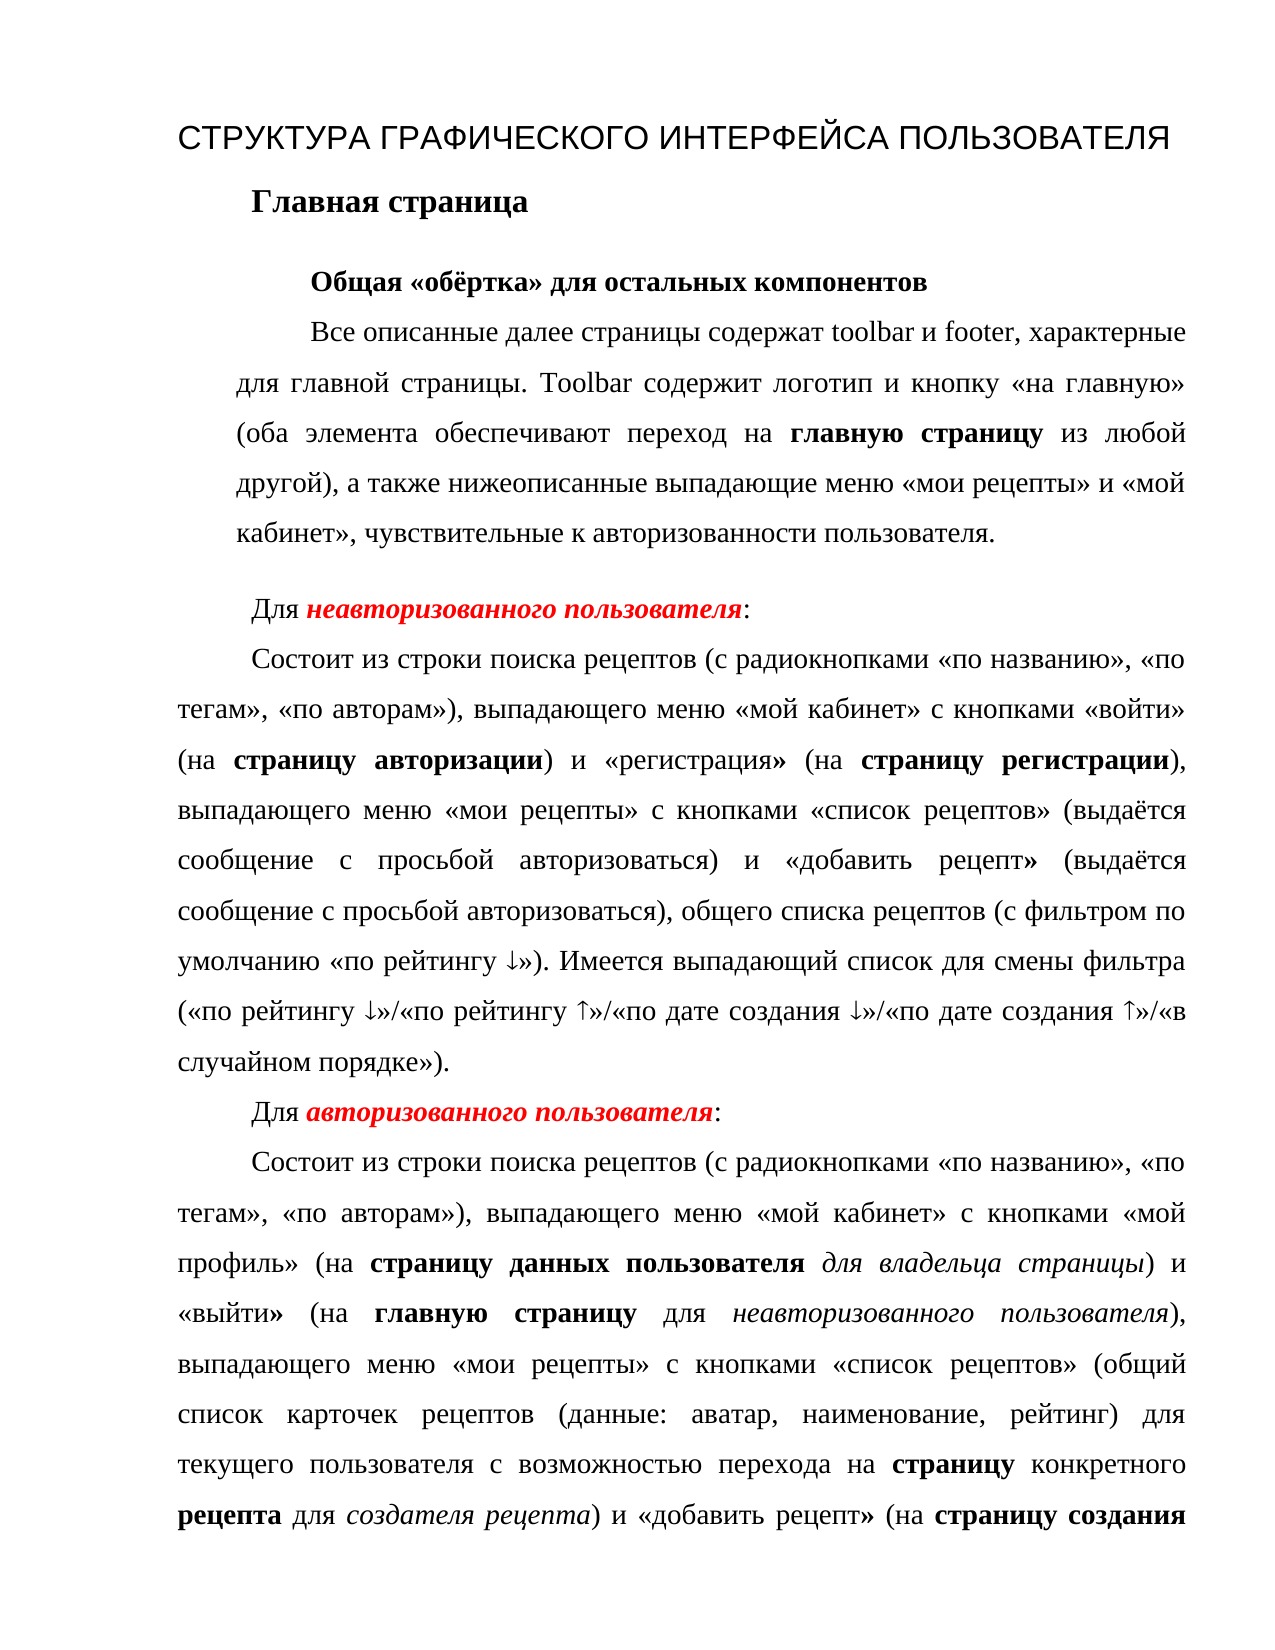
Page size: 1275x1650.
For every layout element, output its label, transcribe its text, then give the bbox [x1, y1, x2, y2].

text Главная страница [177, 182, 1186, 220]
text Для авторизованного пользователя: [177, 1094, 1186, 1128]
text Все описанные далее страницы содержат toolbar и footer, характерные для главной страницы. Toolbar содержит логотип и кнопку «на главную» (оба элемента обеспечивают переход на главную страницу из любой другой), а также нижеописанные выпадающие меню «мои рецепты» и «мой кабинет», чувствительные к авторизованности пользователя. [236, 314, 1186, 549]
text Состоит из строки поиска рецептов (с радиокнопками «по названию», «по тегам», «по авторам»), выпадающего меню «мой кабинет» с кнопками «войти» (на страницу авторизации) и «регистрация» (на страницу регистрации), выпадающего меню «мои рецепты» с кнопками «список рецептов» (выдаётся сообщение с просьбой авторизоваться) и «добавить рецепт» (выдаётся сообщение с просьбой авторизоваться), общего списка рецептов (с фильтром по умолчанию «по рейтингу »). Имеется выпадающий список для смены фильтра («по рейтингу »/«по рейтингу »/«по дате создания »/«по дате создания »/«в случайном порядке»). [177, 641, 1186, 1077]
text Общая «обёртка» для остальных компонентов [236, 264, 1186, 298]
text Для неавторизованного пользователя: [177, 591, 1186, 624]
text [177, 1144, 1186, 1530]
subtitle СТРУКТУРА ГРАФИЧЕСКОГО ИНТЕРФЕЙСА ПОЛЬЗОВАТЕЛЯ [177, 118, 1186, 157]
